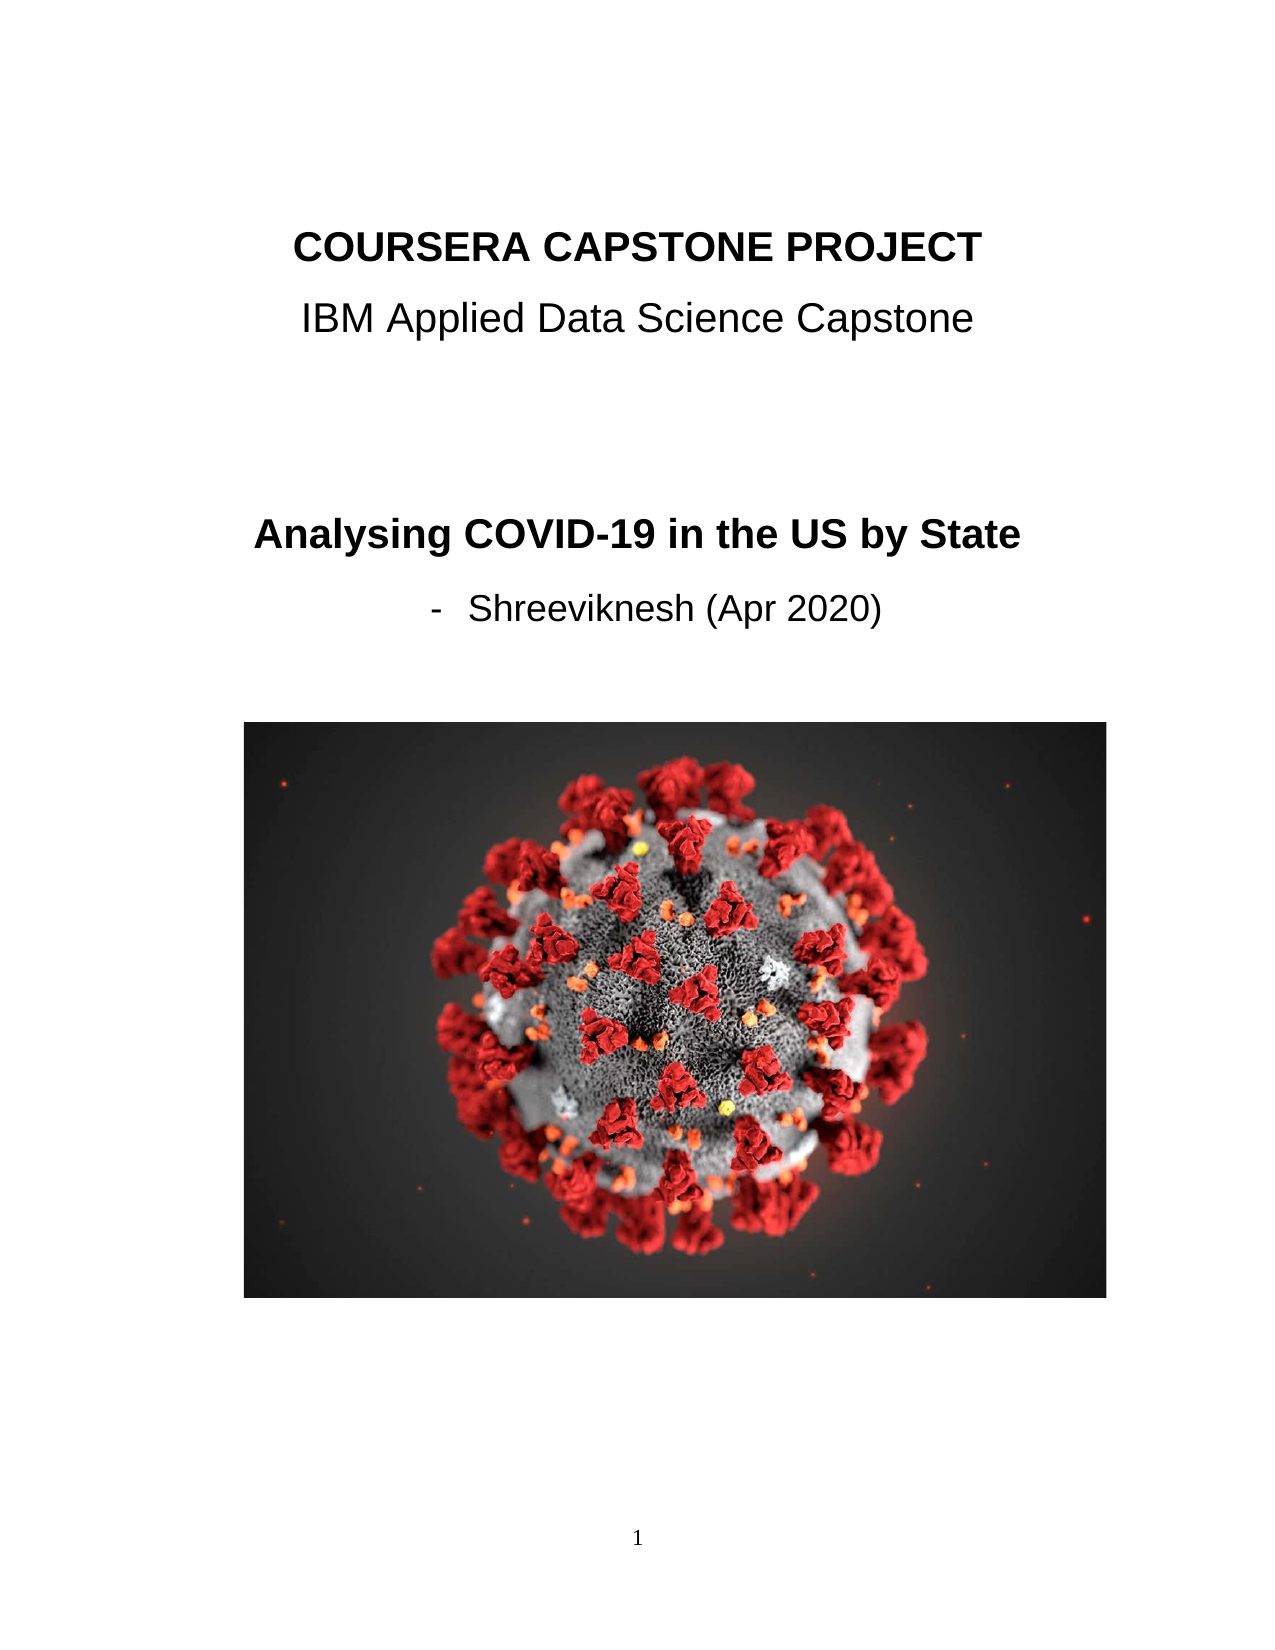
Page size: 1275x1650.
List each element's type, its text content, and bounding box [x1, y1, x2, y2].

text COURSERA CAPSTONE PROJECT [150, 222, 1125, 270]
picture [243, 722, 1107, 1298]
list Shreeviknesh (Apr 2020) [187, 581, 1125, 632]
text IBM Applied Data Science Capstone [150, 294, 1125, 342]
text Analysing COVID-19 in the US by State [150, 509, 1125, 557]
